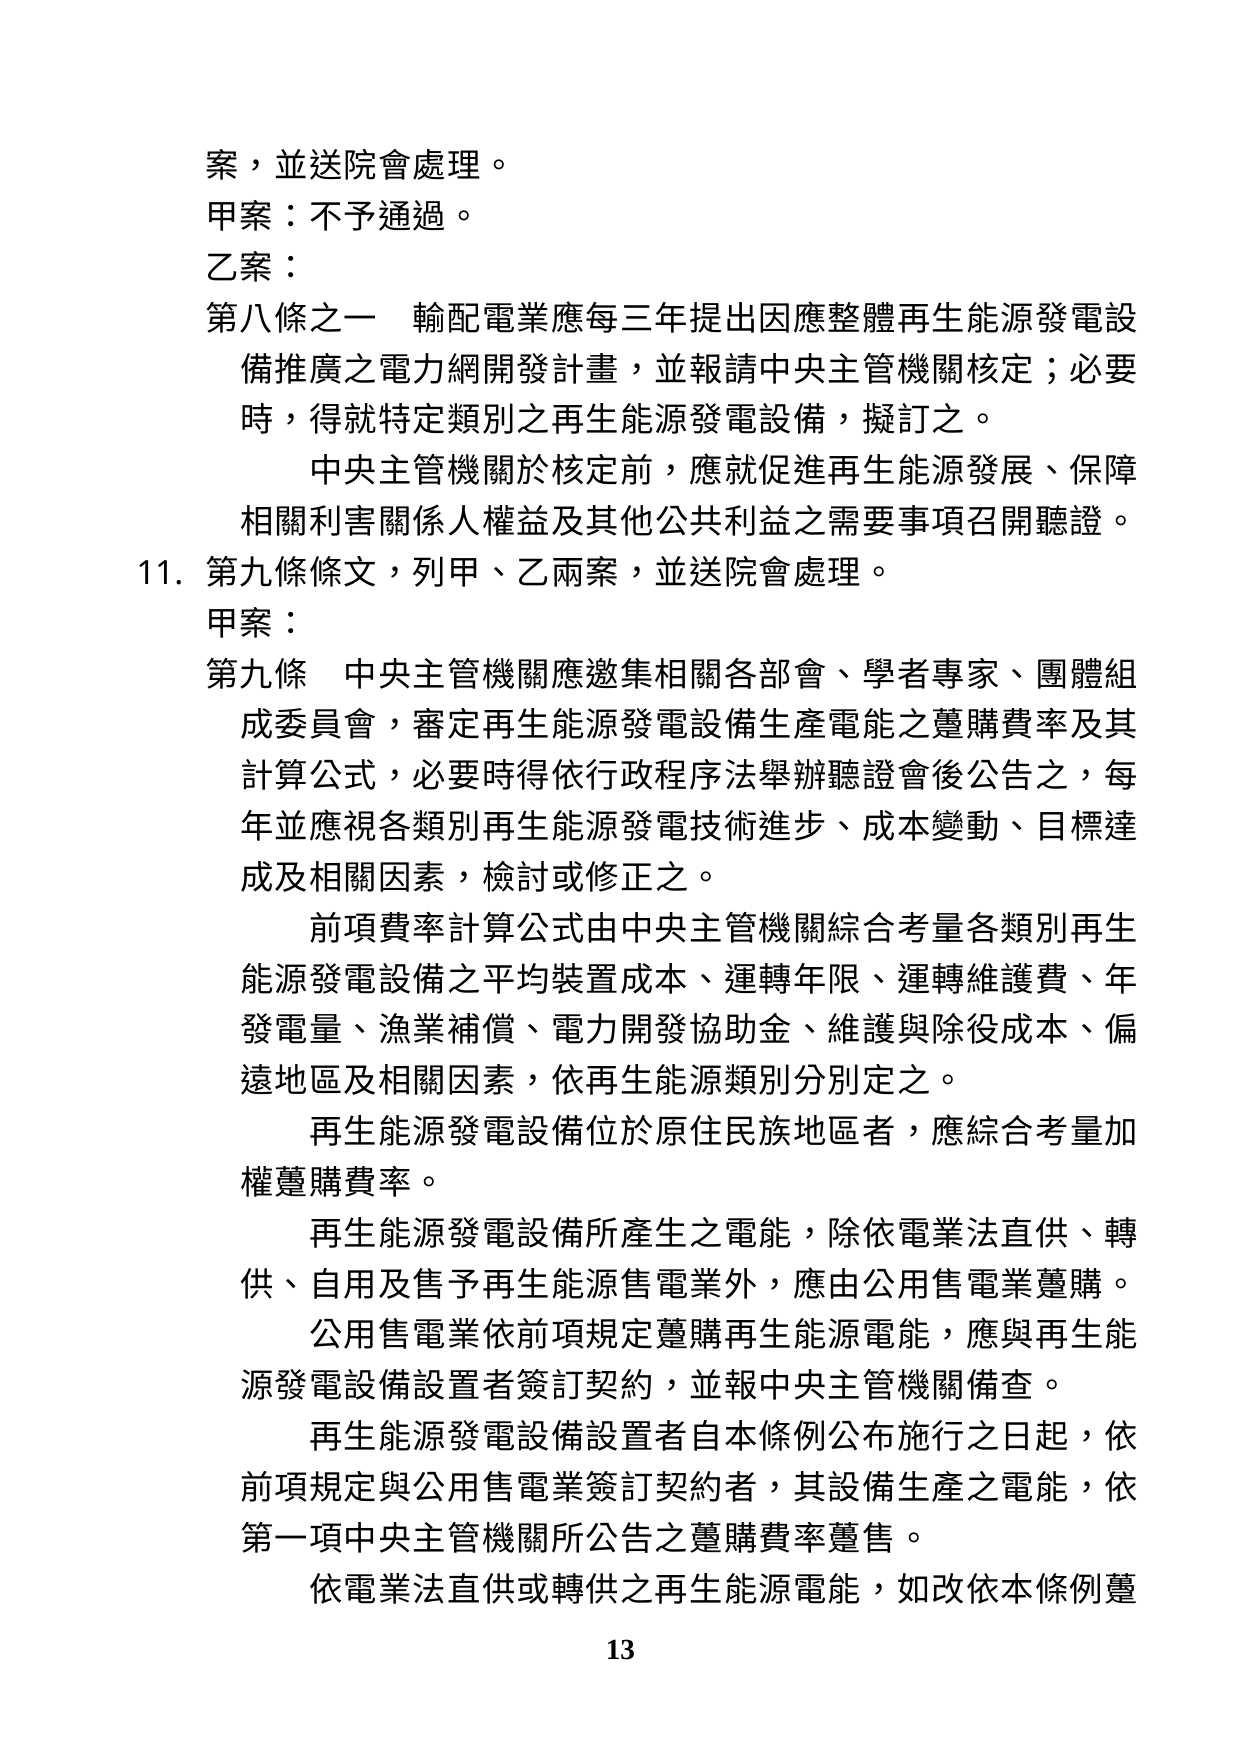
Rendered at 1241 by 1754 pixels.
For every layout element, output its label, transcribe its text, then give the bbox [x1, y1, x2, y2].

list 第九條 中央主管機關應邀集相關各部會、學者專家、團體組成委員會，審定再生能源發電設備生產電能之躉購費率及其計算公式，必要時得依行政程序法舉辦聽證會後公告之，每年並應視各類別再生能源發電技術進步、成本變動、目標達成及相關因素，檢討或修正之。 [187, 646, 1139, 900]
list 乙案： [101, 239, 1139, 290]
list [218, 1561, 1139, 1612]
list 第九條條文，列甲、乙兩案，並送院會處理。 [131, 544, 1139, 595]
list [131, 138, 1139, 189]
list 再生能源發電設備設置者自本條例公布施行之日起，依前項規定與公用售電業簽訂契約者，其設備生產之電能，依第一項中央主管機關所公告之躉購費率躉售。 [218, 1409, 1139, 1561]
list 甲案：不予通過。 [101, 189, 1139, 239]
list 再生能源發電設備位於原住民族地區者，應綜合考量加權躉購費率。 [218, 1104, 1139, 1205]
list 甲案： [101, 595, 1139, 646]
list 中央主管機關於核定前，應就促進再生能源發展、保障相關利害關係人權益及其他公共利益之需要事項召開聽證。 [218, 443, 1139, 544]
list 第八條之一 輸配電業應每三年提出因應整體再生能源發電設備推廣之電力網開發計畫，並報請中央主管機關核定；必要時，得就特定類別之再生能源發電設備，擬訂之。 [187, 290, 1139, 443]
list 前項費率計算公式由中央主管機關綜合考量各類別再生能源發電設備之平均裝置成本、運轉年限、運轉維護費、年發電量、漁業補償、電力開發協助金、維護與除役成本、偏遠地區及相關因素，依再生能源類別分別定之。 [218, 900, 1139, 1104]
list 再生能源發電設備所產生之電能，除依電業法直供、轉供、自用及售予再生能源售電業外，應由公用售電業躉購。 [218, 1205, 1139, 1307]
list 公用售電業依前項規定躉購再生能源電能，應與再生能源發電設備設置者簽訂契約，並報中央主管機關備查。 [218, 1307, 1139, 1409]
